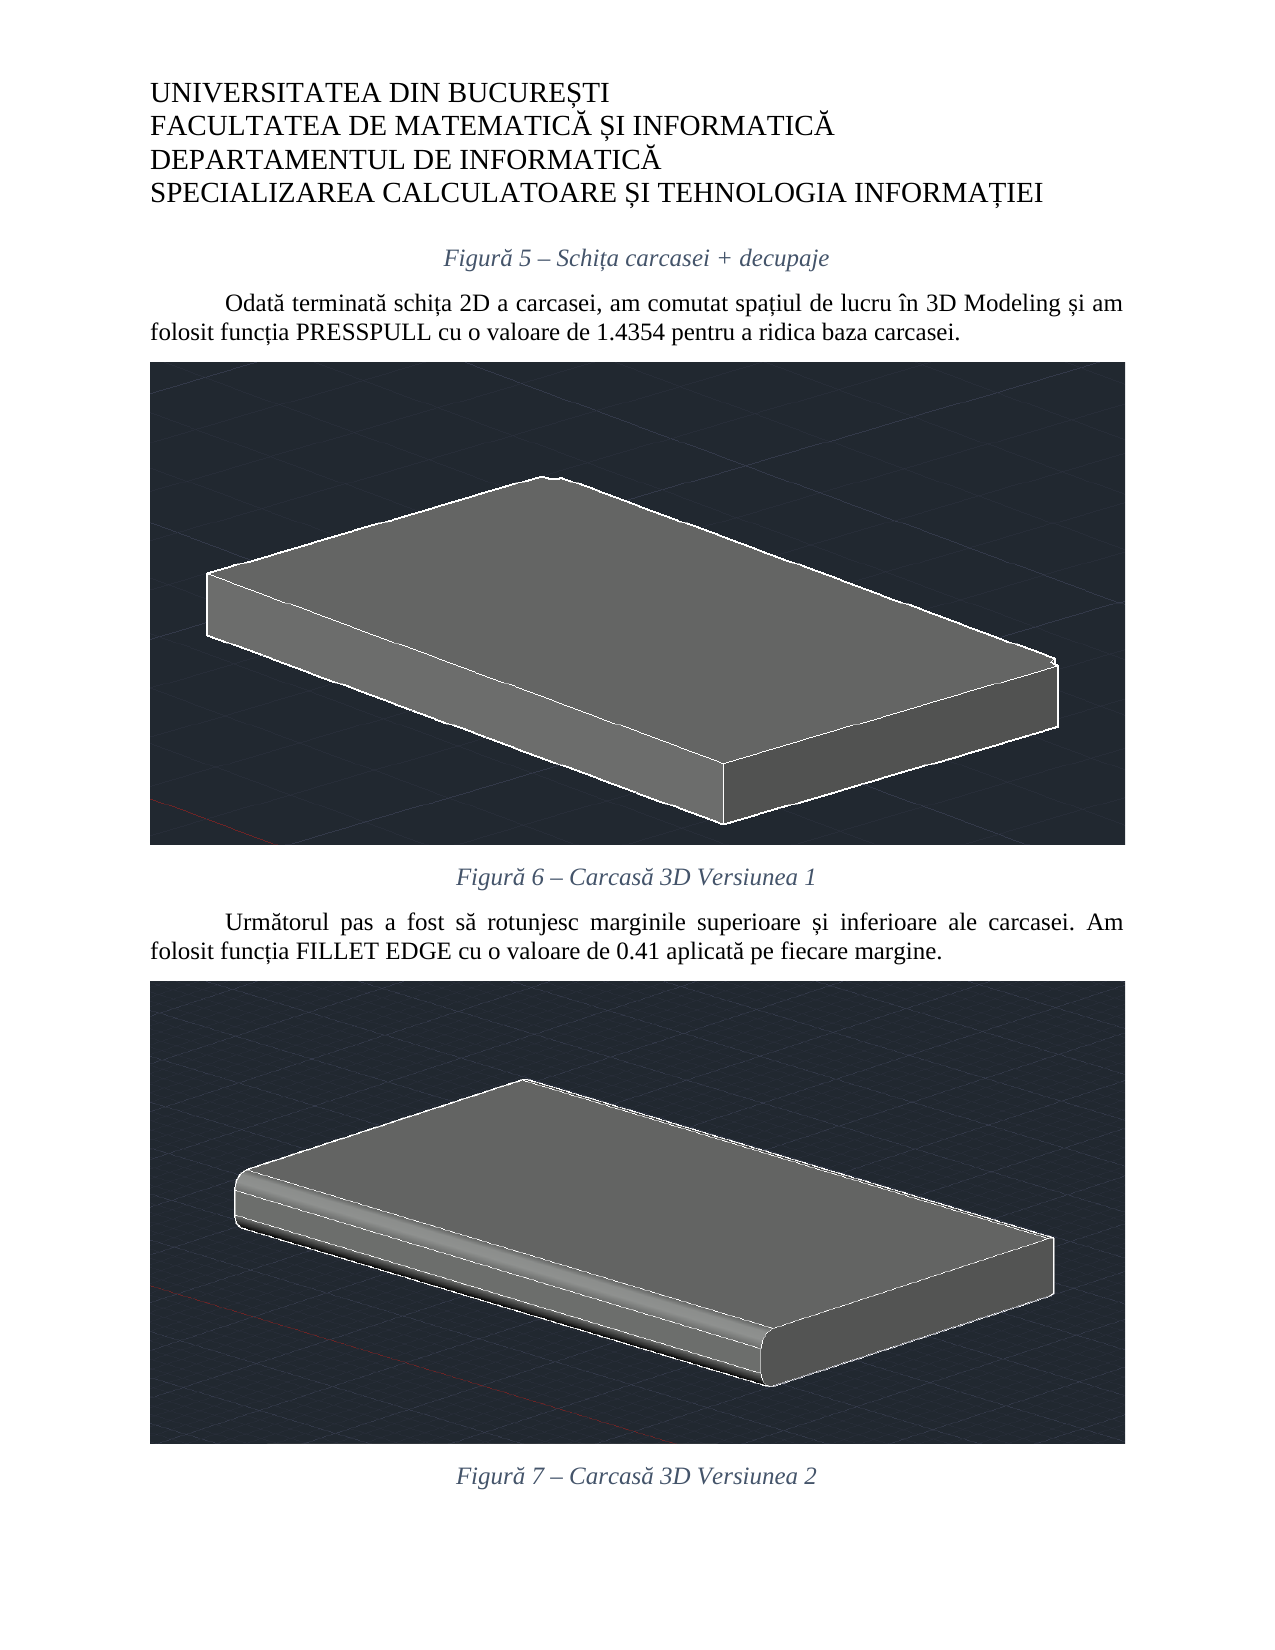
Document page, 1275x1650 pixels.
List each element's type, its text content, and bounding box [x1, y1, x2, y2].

text Figură 7 – Carcasă 3D Versiunea 2 [150, 1461, 1125, 1489]
text Odată terminată schița 2D a carcasei, am comutat spațiul de lucru în 3D Modeling și am folosit funcția PRESSPULL cu o valoare de 1.4354 pentru a ridica baza carcasei. [150, 288, 1125, 346]
text Următorul pas a fost să rotunjesc marginile superioare și inferioare ale carcasei. Am folosit funcția FILLET EDGE cu o valoare de 0.41 aplicată pe fiecare margine. [150, 907, 1125, 964]
picture [150, 362, 1125, 845]
text Figură 6 – Carcasă 3D Versiunea 1 [150, 862, 1125, 890]
picture [150, 981, 1125, 1444]
text Figură 5 – Schița carcasei + decupaje [150, 243, 1125, 271]
